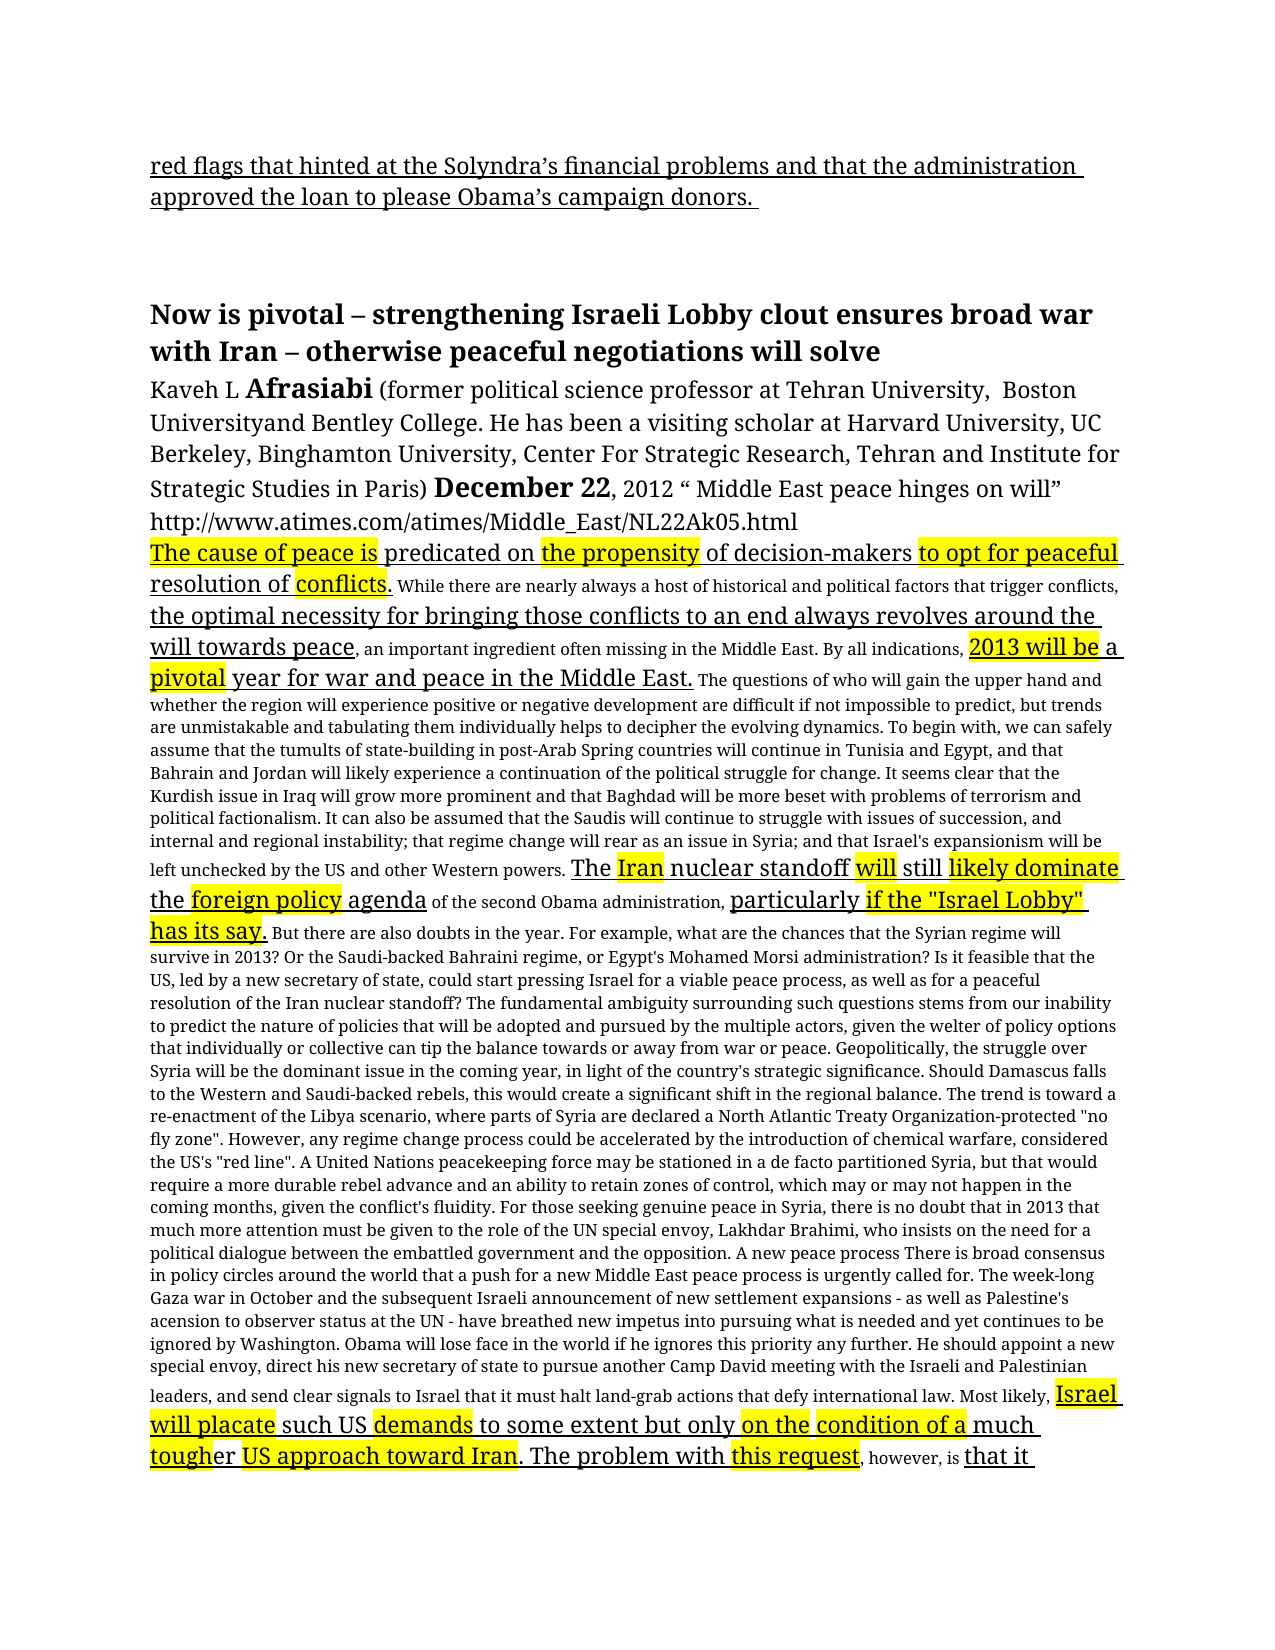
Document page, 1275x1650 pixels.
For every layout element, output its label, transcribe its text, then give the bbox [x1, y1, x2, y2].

text Kaveh L Afrasiabi (former political science professor at Tehran University, Boston Universityand Bentley College. He has been a visiting scholar at Harvard University, UC Berkeley, Binghamton University, Center For Strategic Research, Tehran and Institute for Strategic Studies in Paris) December 22, 2012 “ Middle East peace hinges on will” http://www.atimes.com/atimes/Middle_East/NL22Ak05.html [150, 369, 1125, 537]
subtitle Now is pivotal – strengthening Israeli Lobby clout ensures broad war with Iran – otherwise peaceful negotiations will solve [150, 296, 1125, 369]
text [150, 150, 1125, 212]
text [150, 537, 1125, 1471]
